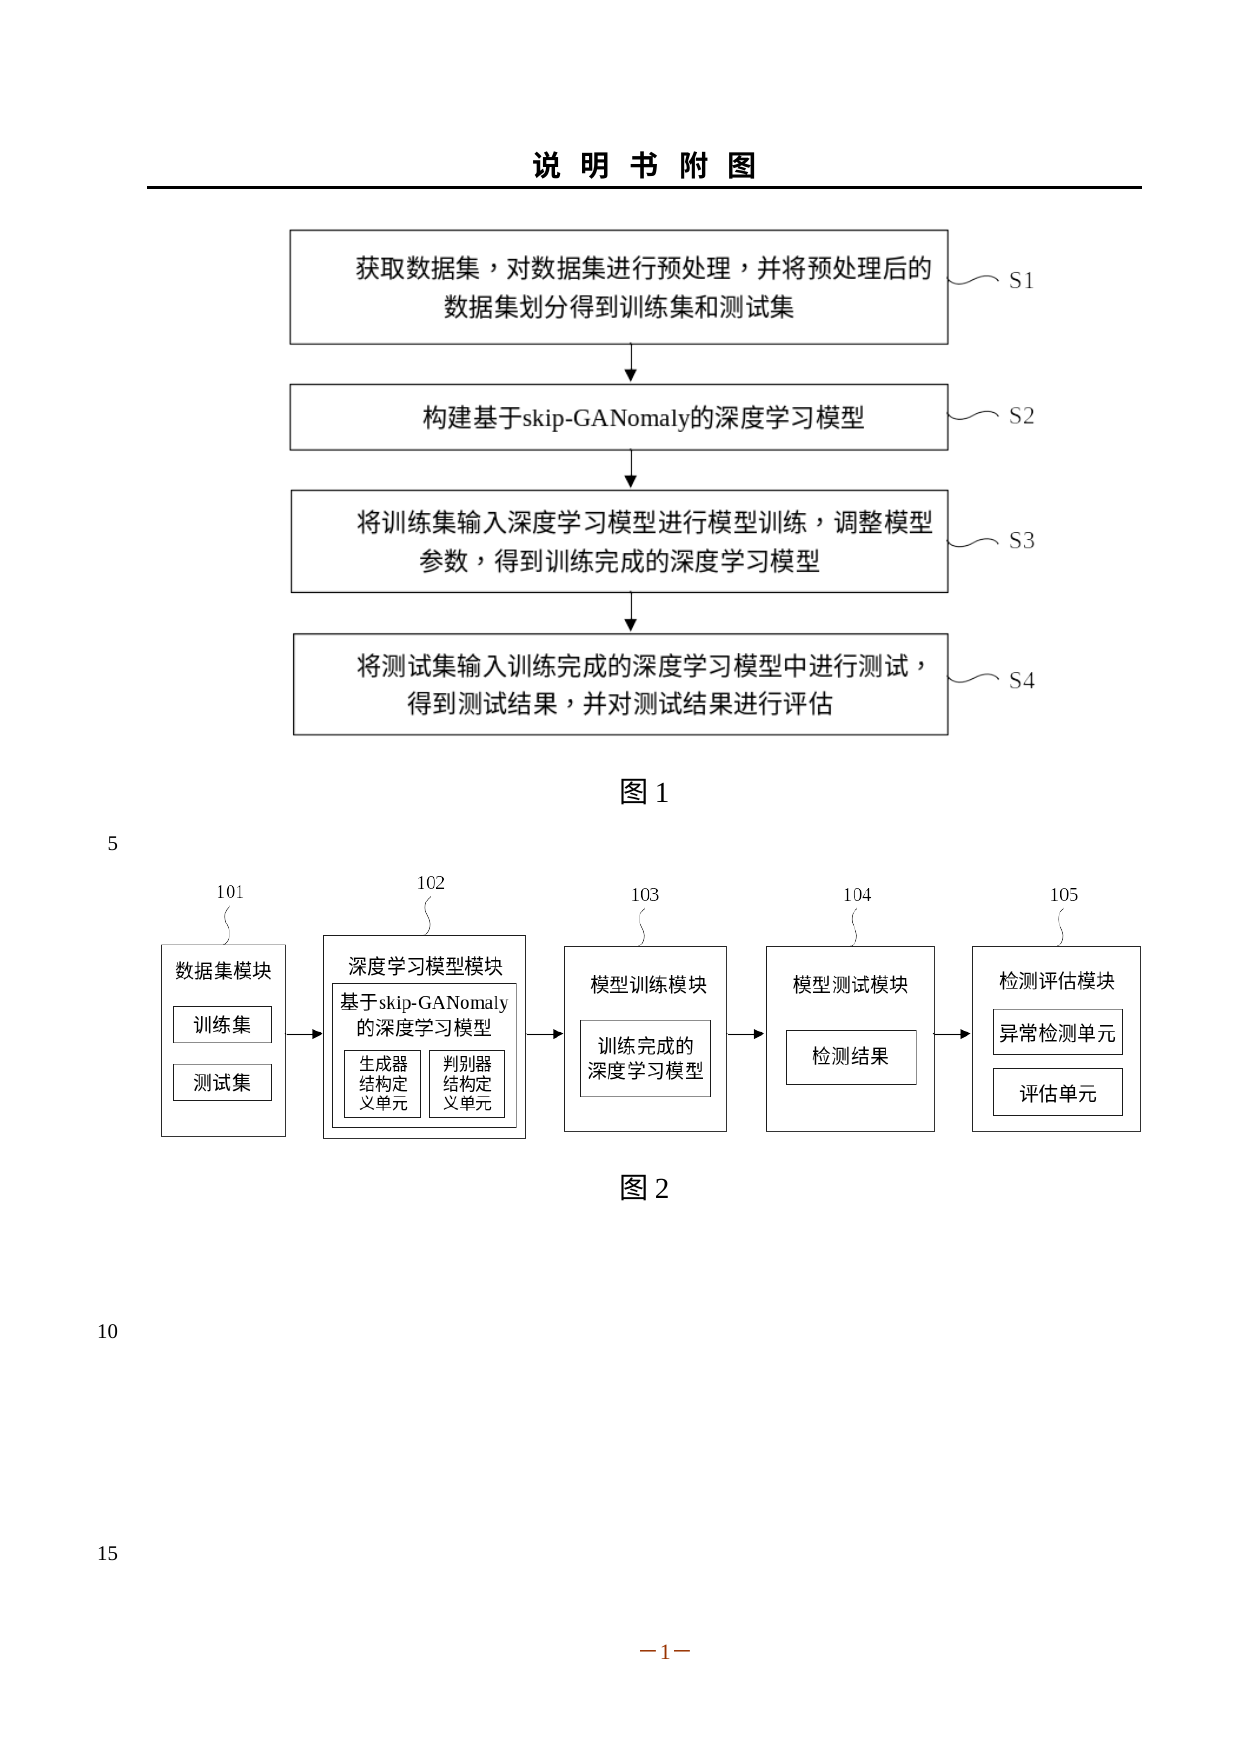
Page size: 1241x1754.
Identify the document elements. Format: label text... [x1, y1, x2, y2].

text 图1 [147, 769, 1142, 811]
subtitle 说 明 书 附 图 [147, 138, 1142, 186]
text 图2 [147, 1164, 1142, 1207]
